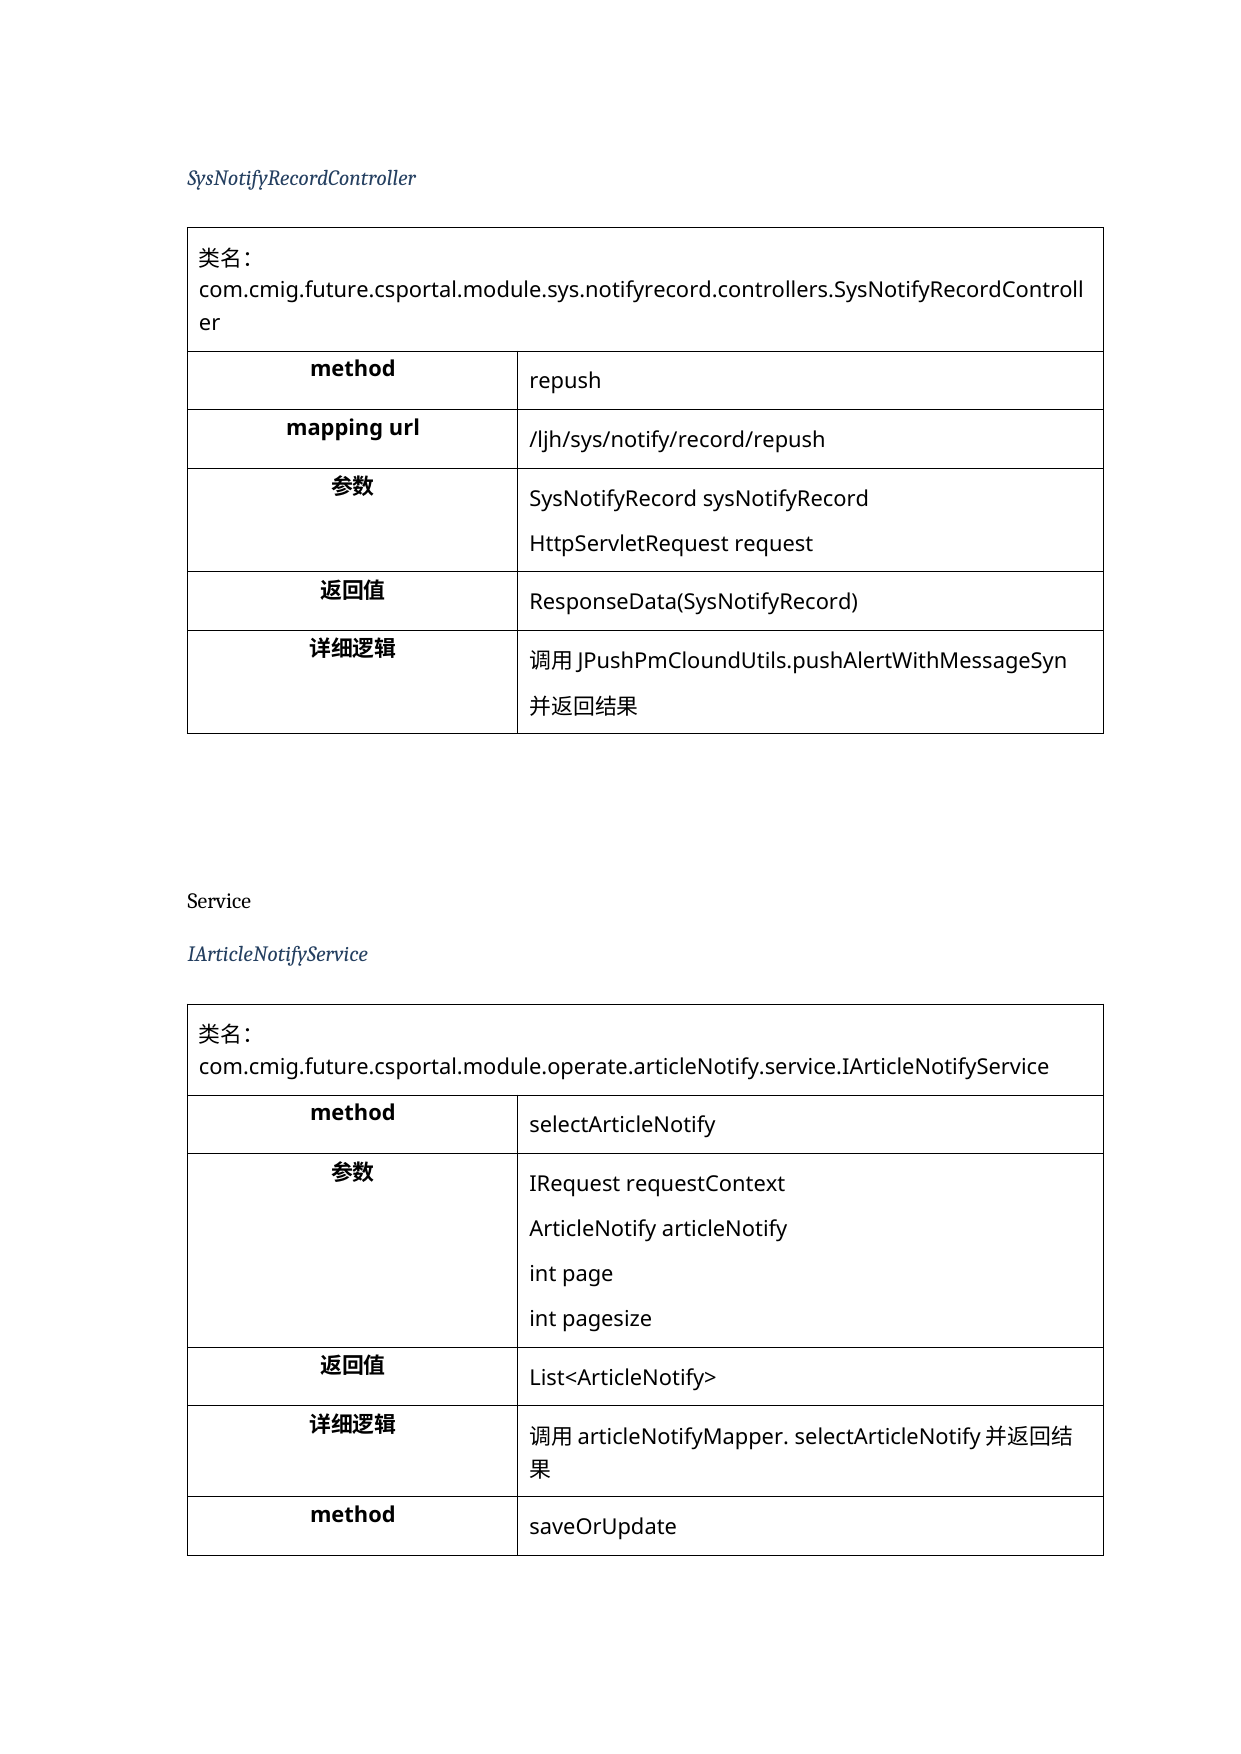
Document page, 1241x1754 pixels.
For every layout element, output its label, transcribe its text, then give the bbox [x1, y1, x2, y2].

table_cell method [188, 352, 517, 409]
table_header 类名：com.cmig.future.csportal.module.operate.articleNotify.service.IArticleNotifyService [188, 1005, 1103, 1094]
table_cell List<ArticleNotify> [518, 1348, 1103, 1405]
table_cell /ljh/sys/notify/record/repush [518, 410, 1103, 468]
table_cell 调用articleNotifyMapper. selectArticleNotify并返回结果 [518, 1406, 1103, 1496]
table_cell 详细逻辑 [188, 631, 517, 733]
table_cell SysNotifyRecord sysNotifyRecord HttpServletRequest request [518, 469, 1103, 571]
subtitle SysNotifyRecordController [187, 162, 1053, 194]
table_cell 参数 [188, 469, 517, 571]
table_cell IRequest requestContext ArticleNotify articleNotify int page int pagesize [518, 1154, 1103, 1347]
table_cell repush [518, 352, 1103, 409]
table_cell 详细逻辑 [188, 1406, 517, 1496]
subtitle IArticleNotifyService [187, 938, 1053, 971]
table_cell ResponseData(SysNotifyRecord) [518, 572, 1103, 630]
table_cell method [188, 1096, 517, 1153]
table_cell 返回值 [188, 572, 517, 630]
table_cell selectArticleNotify [518, 1096, 1103, 1153]
table_header 类名：com.cmig.future.csportal.module.sys.notifyrecord.controllers.SysNotifyRecordController [188, 228, 1103, 351]
table_cell method [188, 1497, 517, 1555]
table_cell 调用JPushPmCloundUtils.pushAlertWithMessageSyn 并返回结果 [518, 631, 1103, 733]
table_cell mapping url [188, 410, 517, 468]
table_cell saveOrUpdate [518, 1497, 1103, 1555]
table_cell 返回值 [188, 1348, 517, 1405]
table_cell 参数 [188, 1154, 517, 1347]
subtitle Service [187, 885, 1053, 918]
